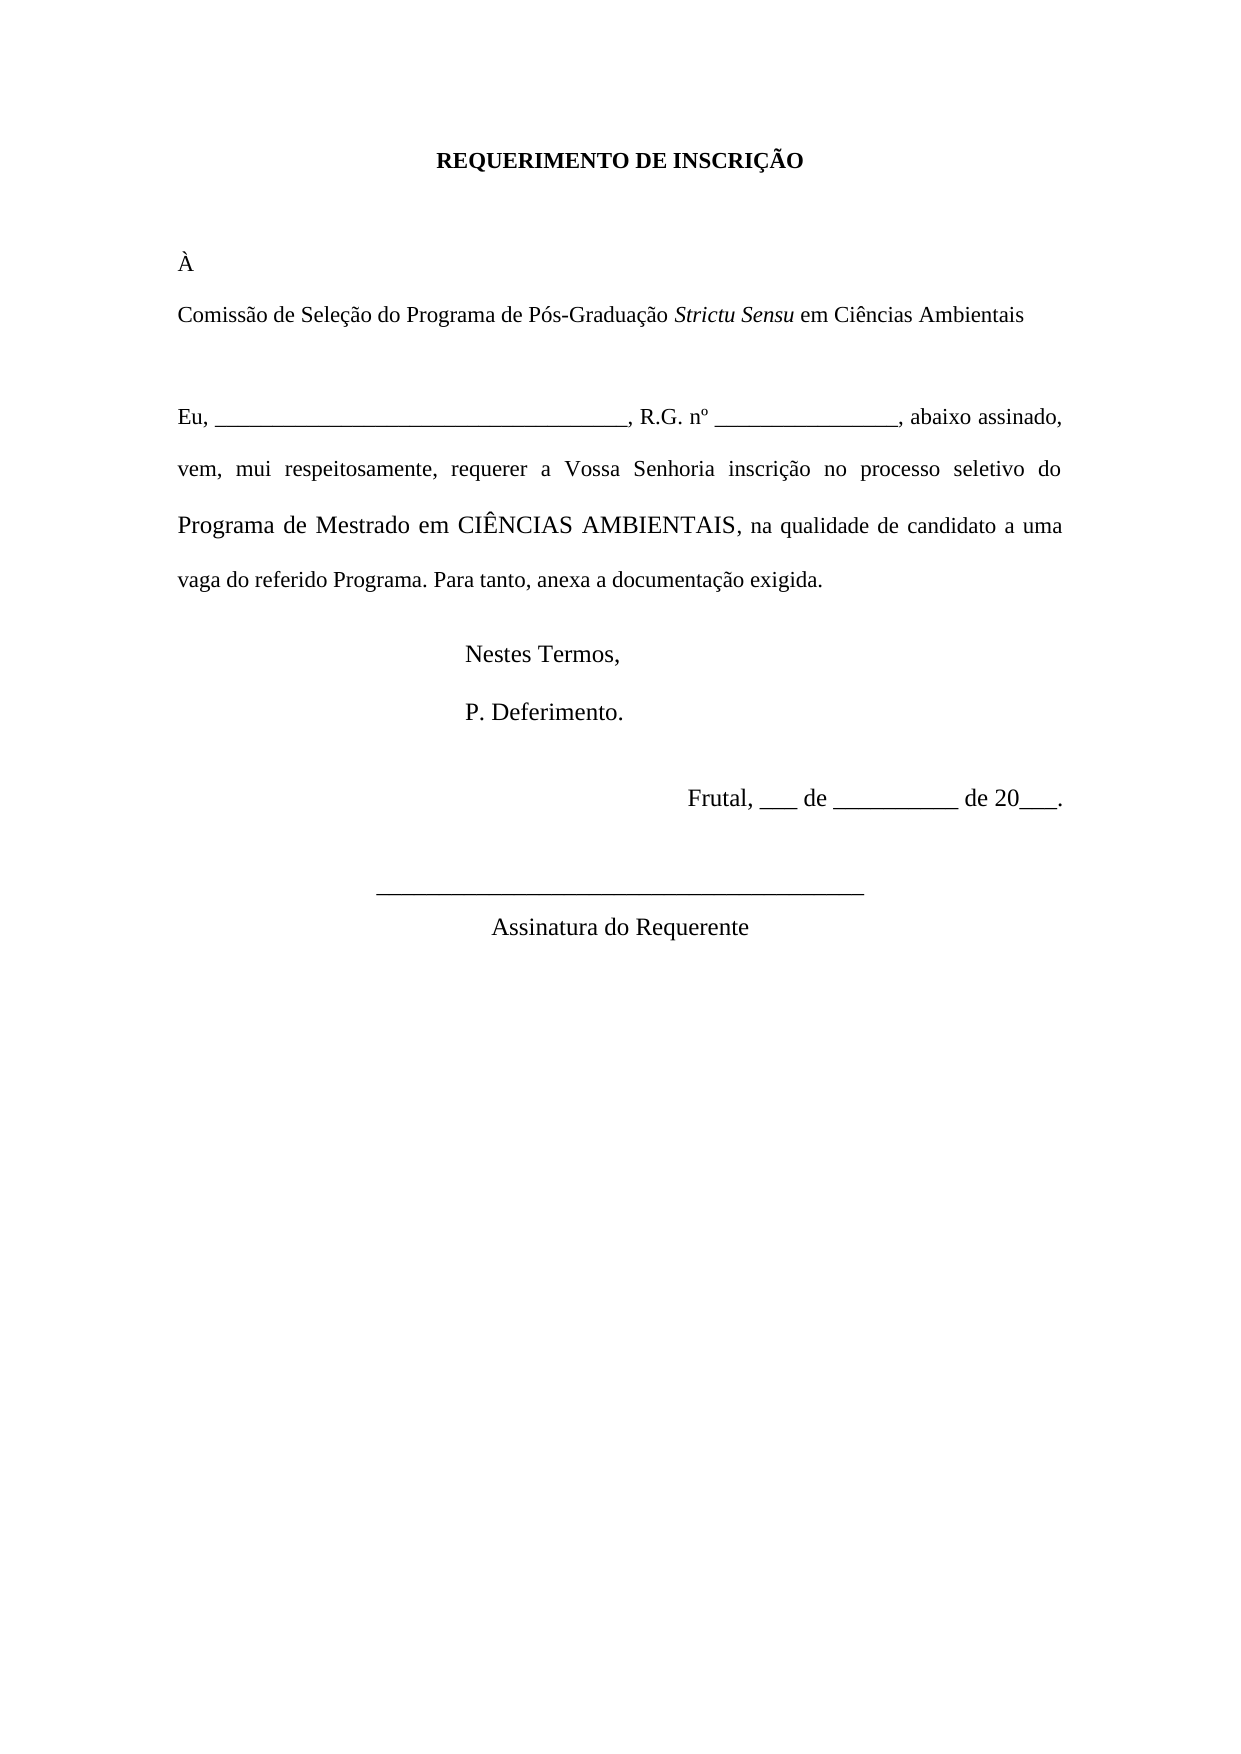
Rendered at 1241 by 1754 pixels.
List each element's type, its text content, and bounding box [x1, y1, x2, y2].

text REQUERIMENTO DE INSCRIÇÃO [177, 148, 1063, 174]
text P. Deferimento. [177, 697, 1063, 726]
text Frutal, ___ de __________ de 20___. [177, 783, 1063, 812]
text À [177, 250, 1063, 276]
text _______________________________________ [177, 869, 1063, 898]
text Comissão de Seleção do Programa de Pós-Graduação Strictu Sensu em Ciências Ambientais [177, 301, 1063, 327]
text Assinatura do Requerente [177, 912, 1063, 941]
text Eu, ____________________________________, R.G. nº ________________, abaixo assinado, vem, mui respeitosamente, requerer a Vossa Senhoria inscrição no processo seletivo do Programa de Mestrado em CIÊNCIAS AMBIENTAIS, na qualidade de candidato a uma vaga do referido Programa. Para tanto, anexa a documentação exigida. [177, 403, 1063, 592]
text Nestes Termos, [177, 639, 1063, 668]
